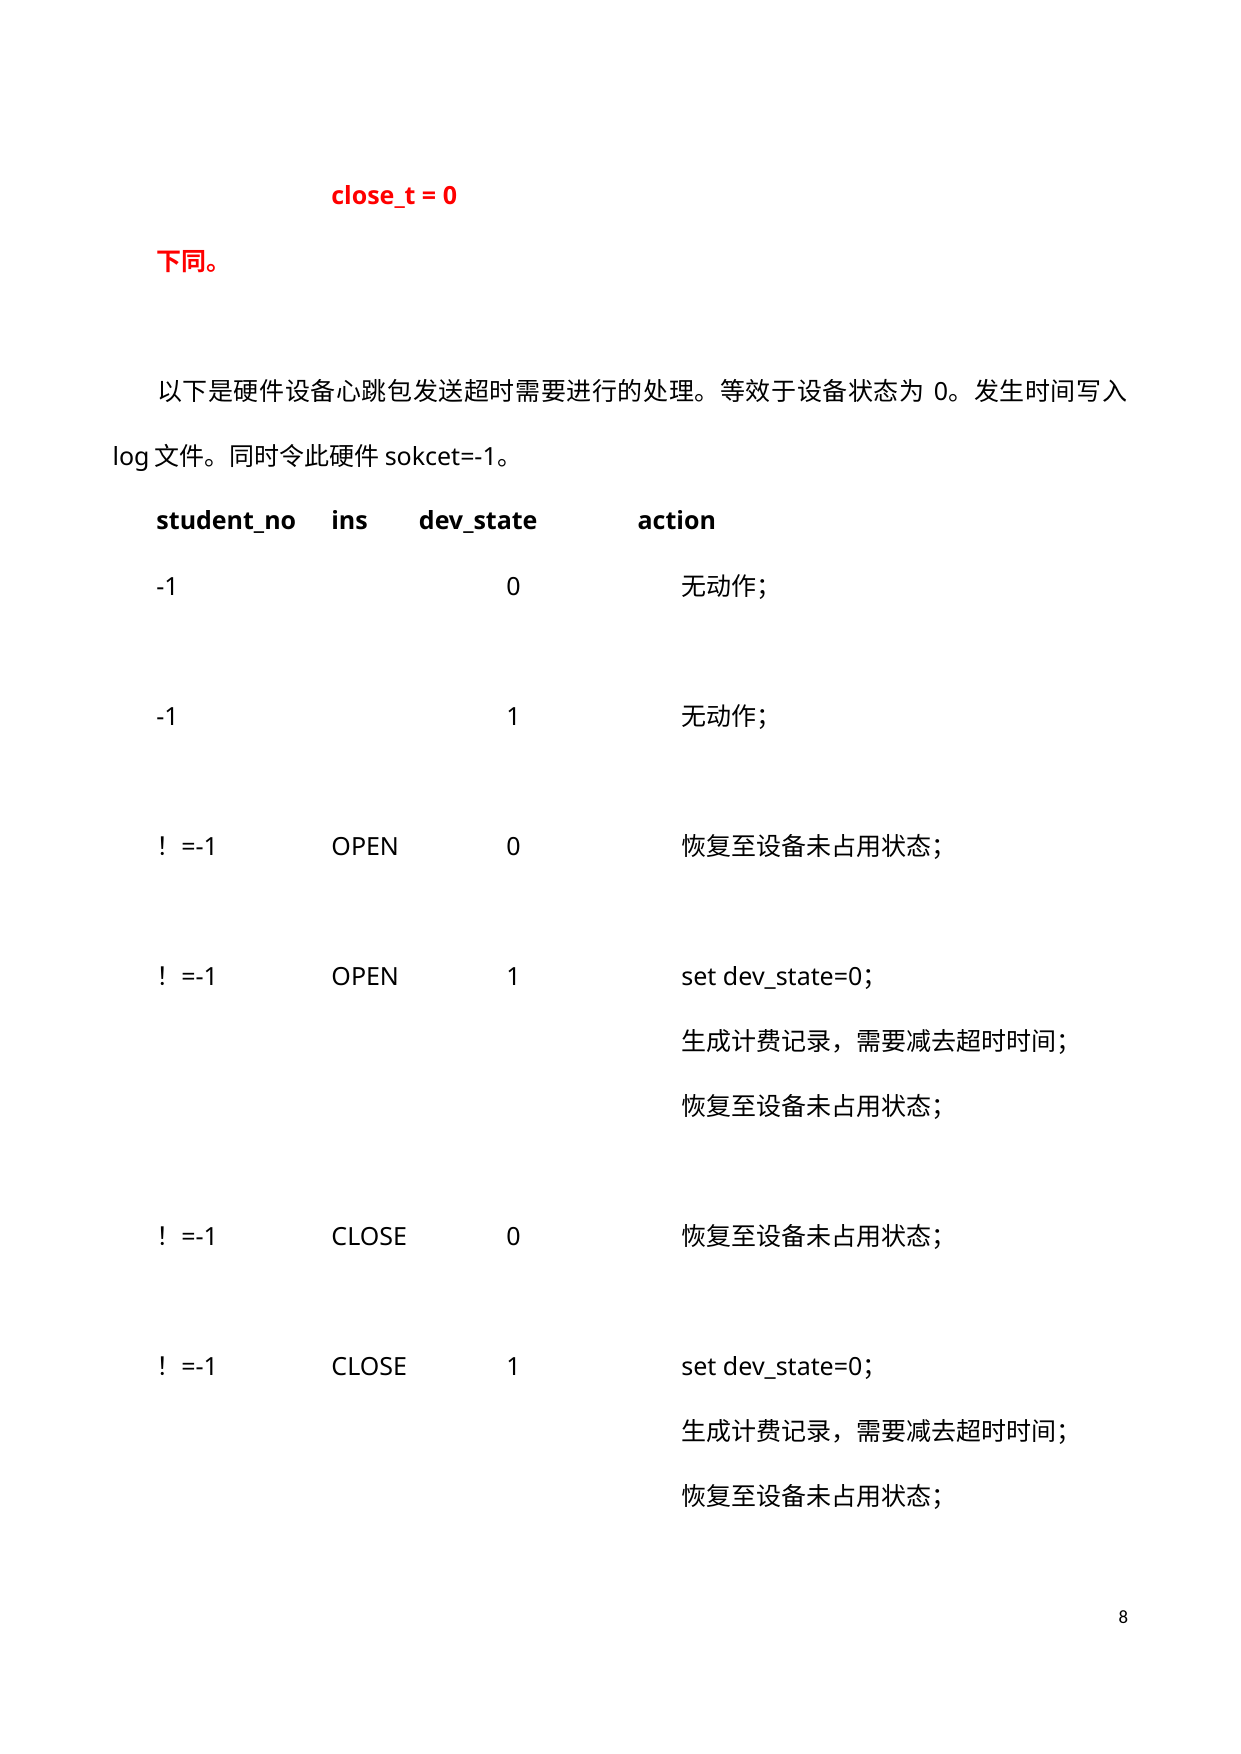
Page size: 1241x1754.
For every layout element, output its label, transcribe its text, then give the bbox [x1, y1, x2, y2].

text -1 1 无动作； [156, 682, 1128, 747]
text 生成计费记录，需要减去超时时间； [156, 1007, 1128, 1072]
text close_t = 0 [156, 162, 1128, 227]
text 恢复至设备未占用状态； [156, 1072, 1128, 1137]
text 恢复至设备未占用状态； [637, 1462, 1128, 1527]
text 以下是硬件设备心跳包发送超时需要进行的处理。等效于设备状态为0。发生时间写入log文件。同时令此硬件sokcet=-1。 [112, 357, 1128, 487]
text ！=-1 OPEN 0 恢复至设备未占用状态； [156, 812, 1128, 877]
text ！=-1 CLOSE 1 set dev_state=0； [156, 1332, 1128, 1397]
text -1 0 无动作； [156, 552, 1128, 617]
text 生成计费记录，需要减去超时时间； [637, 1397, 1128, 1462]
text ！=-1 OPEN 1 set dev_state=0； [156, 942, 1128, 1007]
text student_no ins dev_state action [156, 487, 1128, 552]
text 下同。 [156, 227, 1128, 292]
text ！=-1 CLOSE 0 恢复至设备未占用状态； [156, 1202, 1128, 1267]
